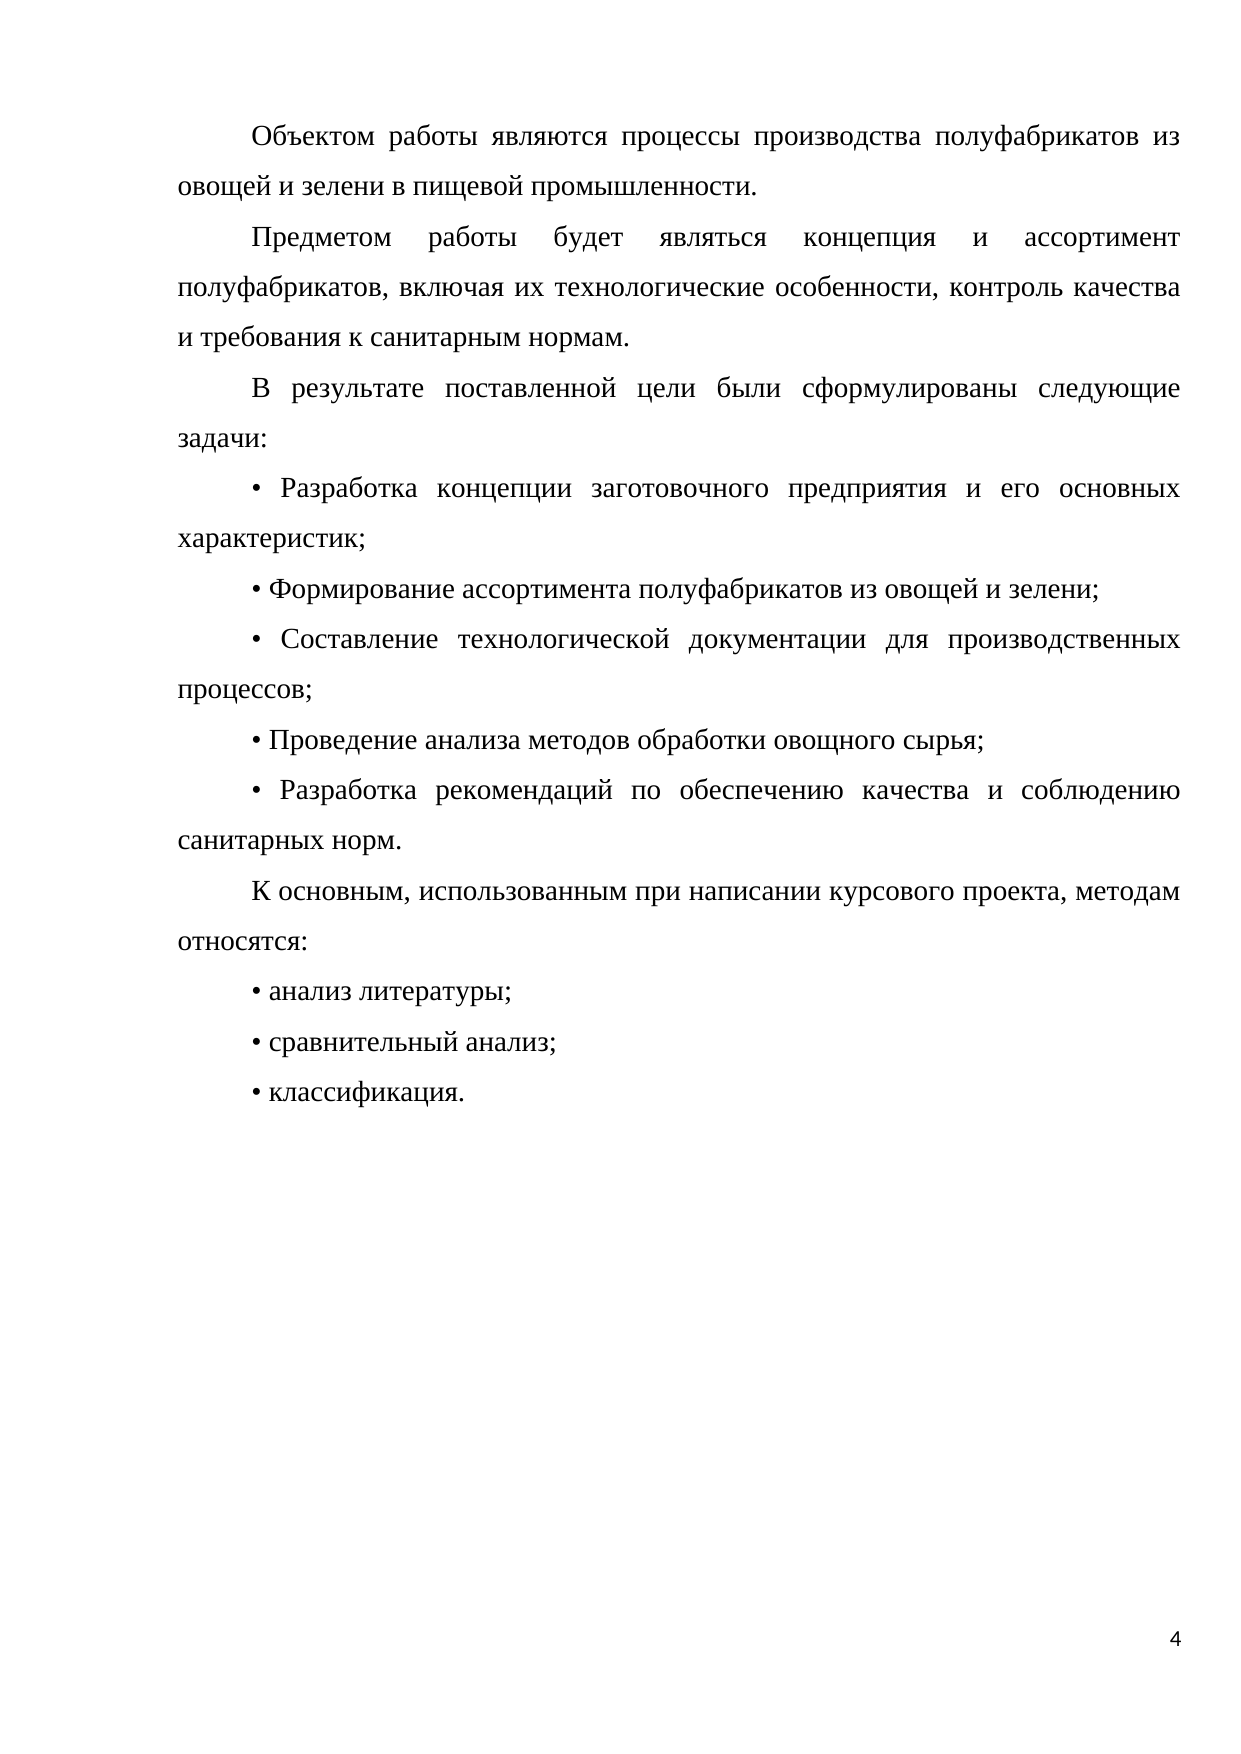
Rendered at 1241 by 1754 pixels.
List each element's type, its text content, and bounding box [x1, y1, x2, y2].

text • классификация. [177, 1074, 1181, 1108]
text Объектом работы являются процессы производства полуфабрикатов из овощей и зелени в пищевой промышленности. [177, 118, 1181, 202]
text • Составление технологической документации для производственных процессов; [177, 621, 1181, 705]
text • сравнительный анализ; [177, 1024, 1181, 1057]
text • Формирование ассортимента полуфабрикатов из овощей и зелени; [177, 571, 1181, 604]
text • Проведение анализа методов обработки овощного сырья; [177, 722, 1181, 755]
text • анализ литературы; [177, 973, 1181, 1007]
text • Разработка концепции заготовочного предприятия и его основных характеристик; [177, 470, 1181, 554]
text • Разработка рекомендаций по обеспечению качества и соблюдению санитарных норм. [177, 772, 1181, 856]
text В результате поставленной цели были сформулированы следующие задачи: [177, 370, 1181, 453]
text К основным, использованным при написании курсового проекта, методам относятся: [177, 873, 1181, 957]
text Предметом работы будет являться концепция и ассортимент полуфабрикатов, включая их технологические особенности, контроль качества и требования к санитарным нормам. [177, 219, 1181, 353]
